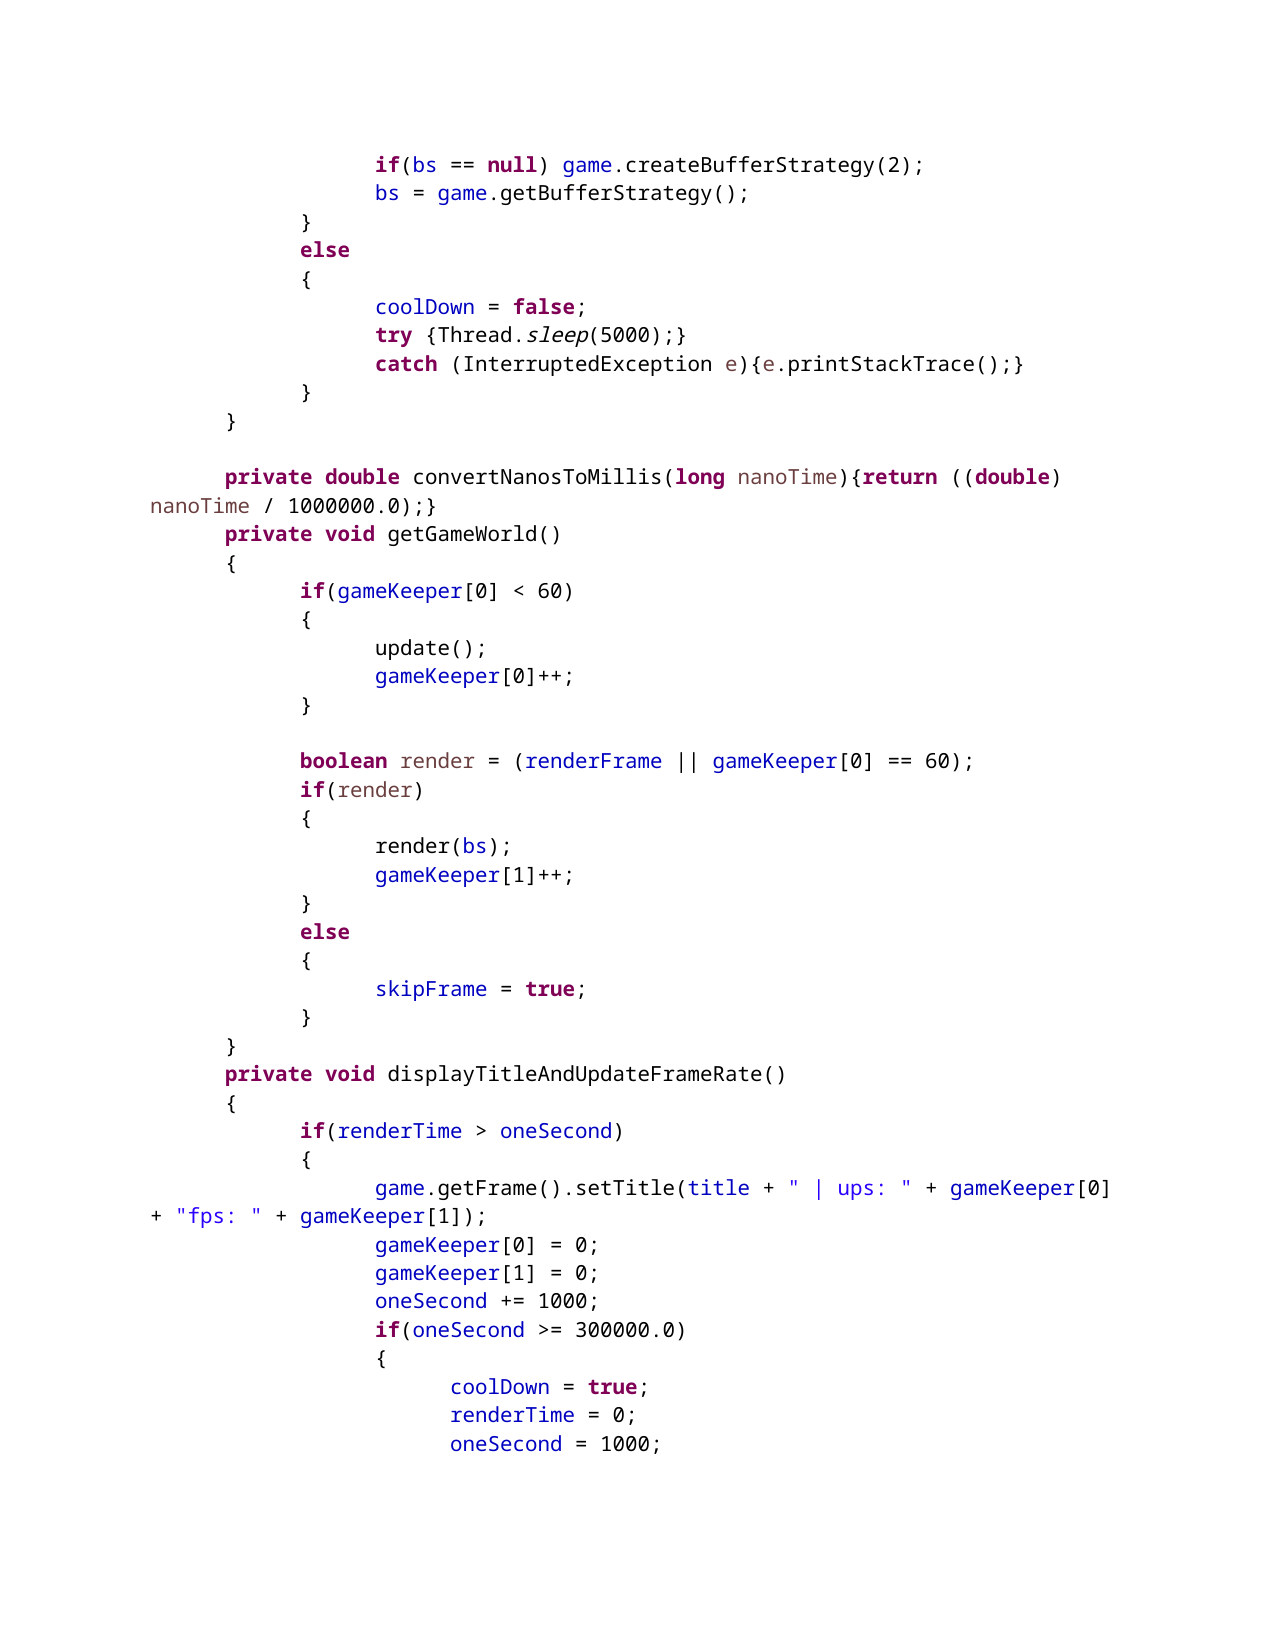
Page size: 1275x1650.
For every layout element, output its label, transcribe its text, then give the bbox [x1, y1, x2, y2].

text coolDown = true; [150, 1372, 1125, 1400]
text private void displayTitleAndUpdateFrameRate() [150, 1059, 1125, 1088]
text gameKeeper[0]++; [150, 661, 1125, 690]
text oneSecond = 1000; [150, 1429, 1125, 1457]
text oneSecond += 1000; [150, 1287, 1125, 1315]
text try {Thread.sleep(5000);} [150, 321, 1125, 349]
text } [150, 1002, 1125, 1031]
text { [150, 548, 1125, 576]
text } [150, 888, 1125, 917]
text catch (InterruptedException e){e.printStackTrace();} [150, 349, 1125, 377]
text if(oneSecond >= 300000.0) [150, 1315, 1125, 1343]
text { [150, 264, 1125, 292]
text { [150, 1144, 1125, 1173]
text gameKeeper[1]++; [150, 860, 1125, 888]
text if(renderTime > oneSecond) [150, 1116, 1125, 1144]
text gameKeeper[0] = 0; [150, 1230, 1125, 1258]
text render(bs); [150, 832, 1125, 860]
text { [150, 604, 1125, 633]
text else [150, 917, 1125, 945]
text } [150, 690, 1125, 718]
text if(render) [150, 775, 1125, 803]
text skipFrame = true; [150, 974, 1125, 1002]
text coolDown = false; [150, 292, 1125, 321]
text private double convertNanosToMillis(long nanoTime){return ((double) nanoTime / 1000000.0);} [150, 462, 1125, 519]
text } [150, 207, 1125, 235]
text private void getGameWorld() [150, 519, 1125, 548]
text update(); [150, 633, 1125, 661]
text else [150, 235, 1125, 264]
text } [150, 377, 1125, 406]
text { [150, 945, 1125, 974]
text { [150, 1088, 1125, 1116]
text { [150, 803, 1125, 832]
text renderTime = 0; [150, 1400, 1125, 1429]
text if(gameKeeper[0] < 60) [150, 576, 1125, 604]
text } [150, 406, 1125, 434]
text bs = game.getBufferStrategy(); [150, 178, 1125, 207]
text boolean render = (renderFrame || gameKeeper[0] == 60); [150, 746, 1125, 775]
text gameKeeper[1] = 0; [150, 1258, 1125, 1287]
text game.getFrame().setTitle(title + " | ups: " + gameKeeper[0] + "fps: " + gameKeeper[1]); [150, 1173, 1125, 1230]
text } [150, 1031, 1125, 1059]
text { [150, 1343, 1125, 1372]
text if(bs == null) game.createBufferStrategy(2); [150, 150, 1125, 178]
